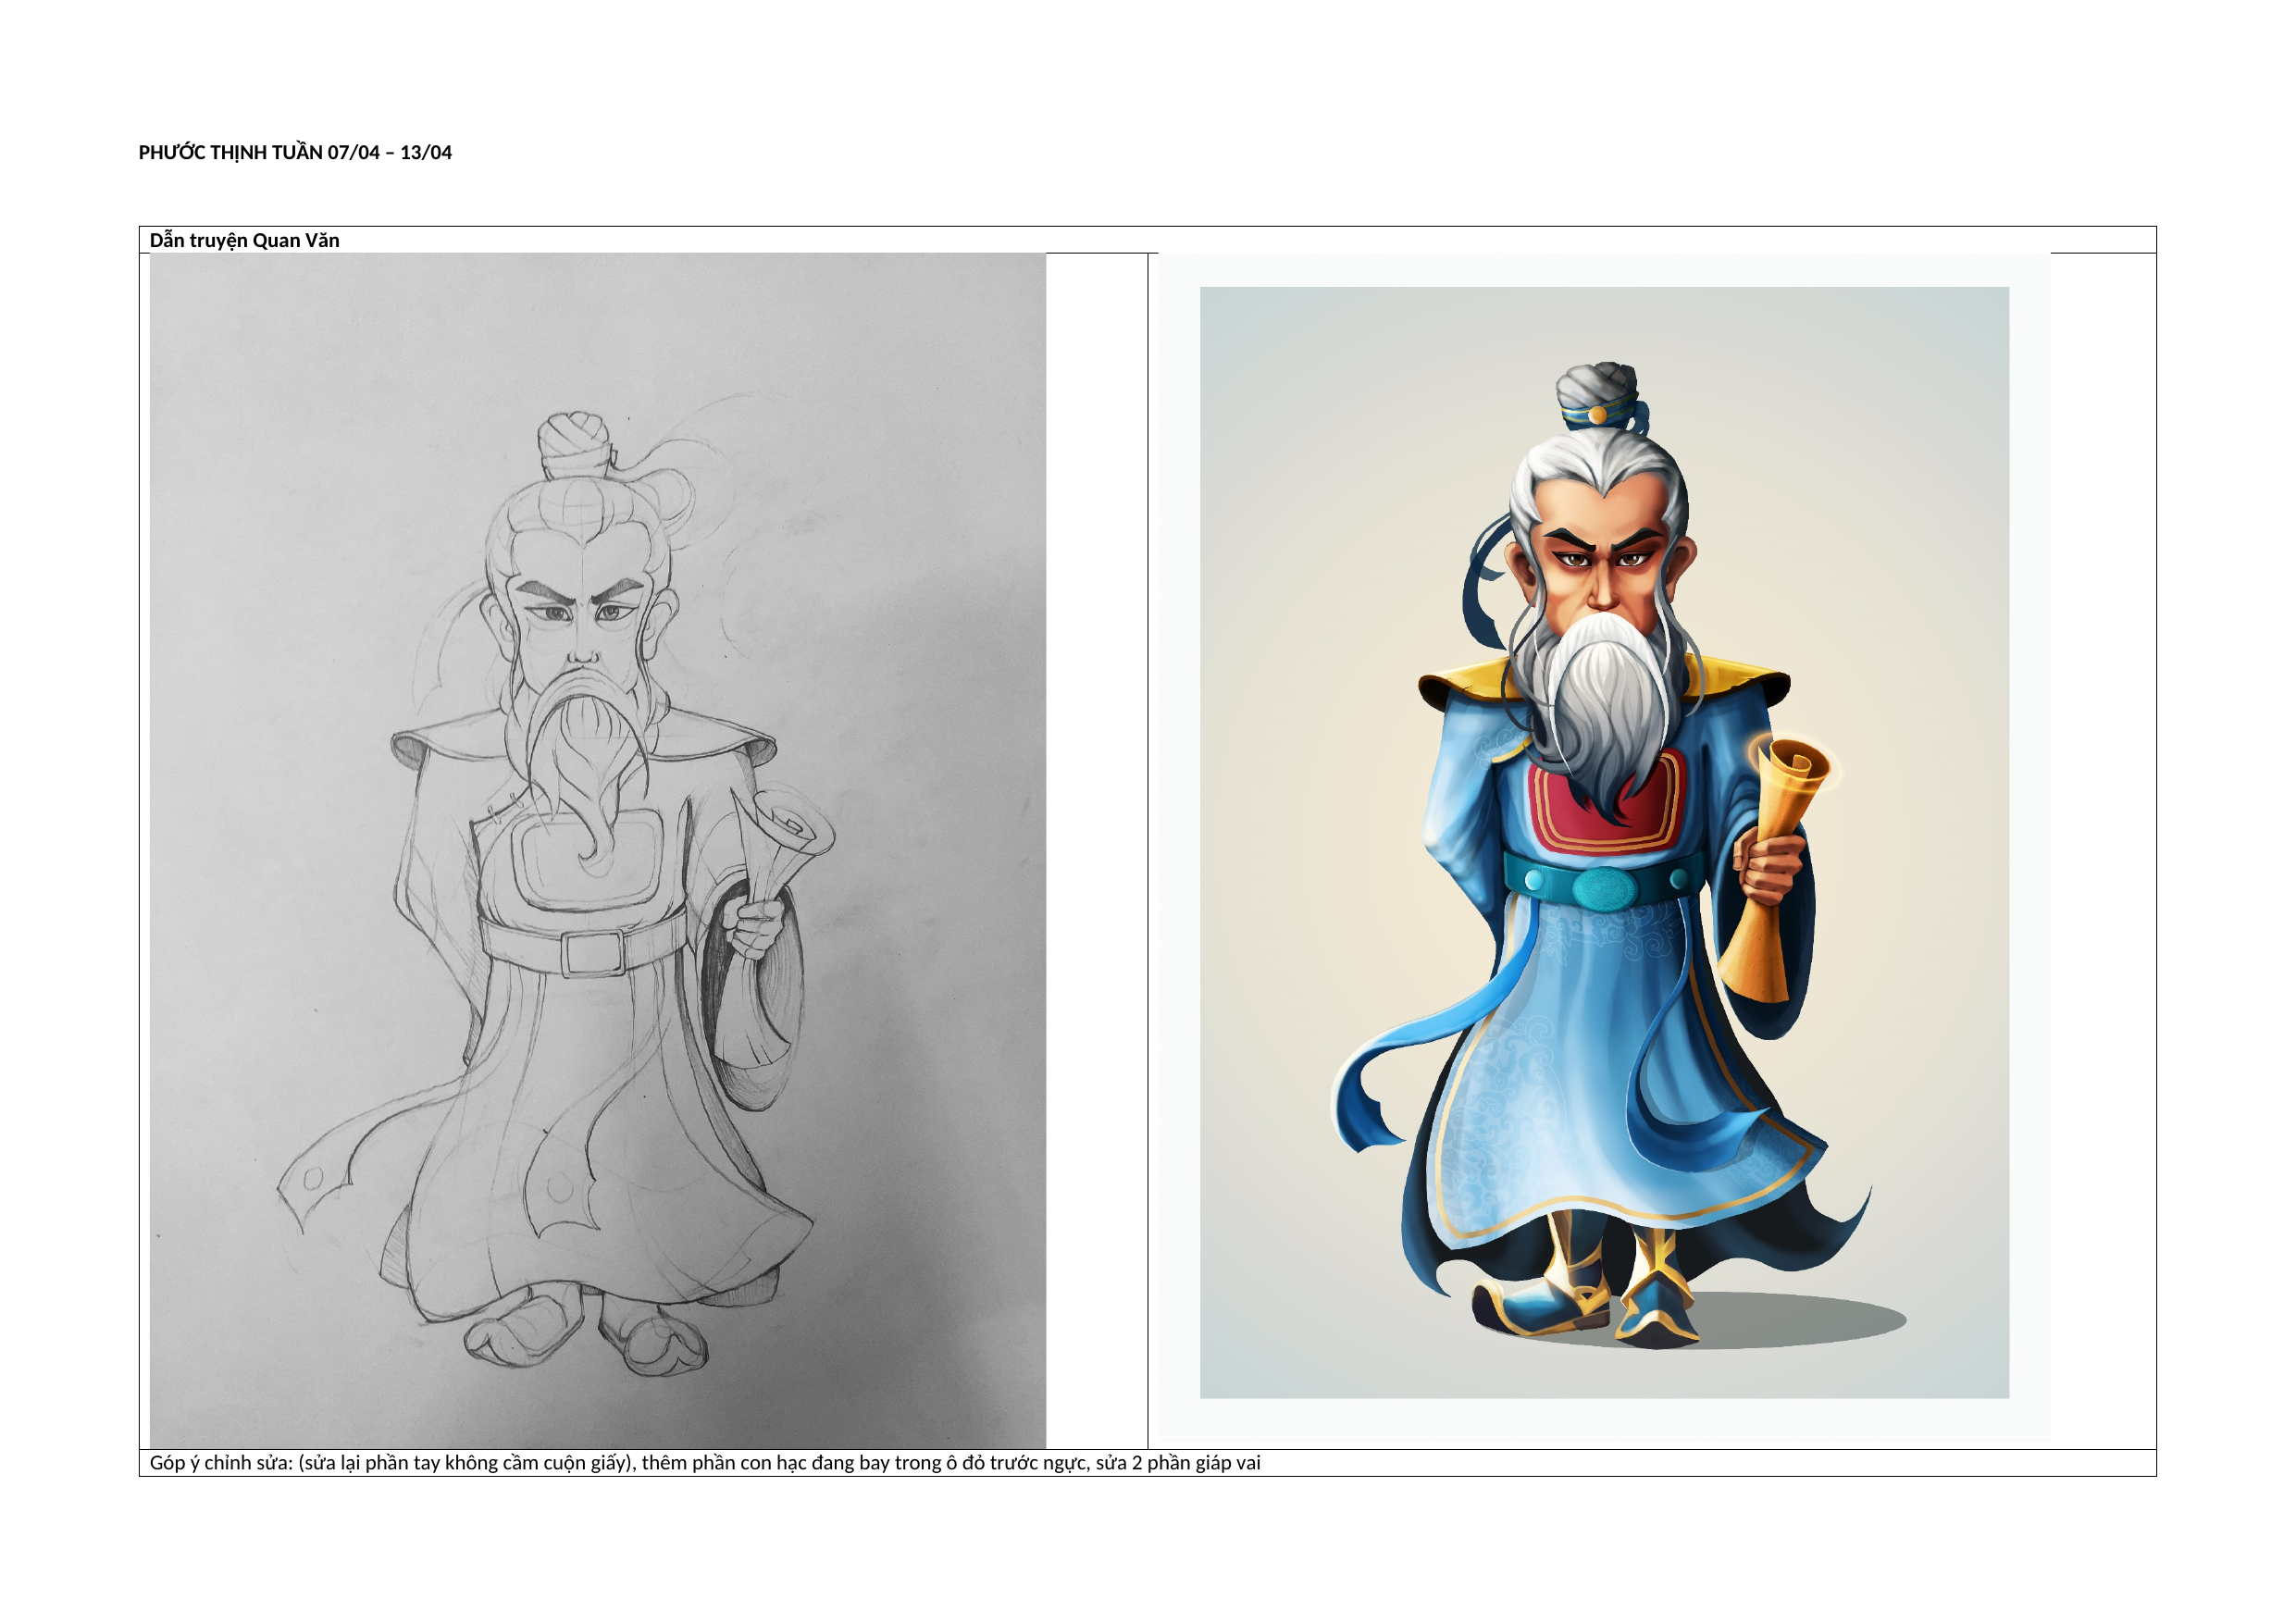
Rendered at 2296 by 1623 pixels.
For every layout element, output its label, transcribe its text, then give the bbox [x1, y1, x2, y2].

table_header Dẫn truyện Quan Văn [140, 227, 2156, 253]
picture [1158, 253, 2052, 1443]
table_cell [1148, 254, 2156, 1449]
table_cell [140, 254, 149, 1449]
table_cell Góp ý chỉnh sửa: (sửa lại phần tay không cầm cuộn giấy), thêm phần con hạc đang bay trong ô đỏ trước ngực, sửa 2 phần giáp vai [140, 1450, 2156, 1476]
text PHƯỚC THỊNH TUẦN 07/04 – 13/04 [130, 139, 2156, 165]
table_cell [1047, 254, 1148, 1449]
picture [149, 253, 1047, 1449]
